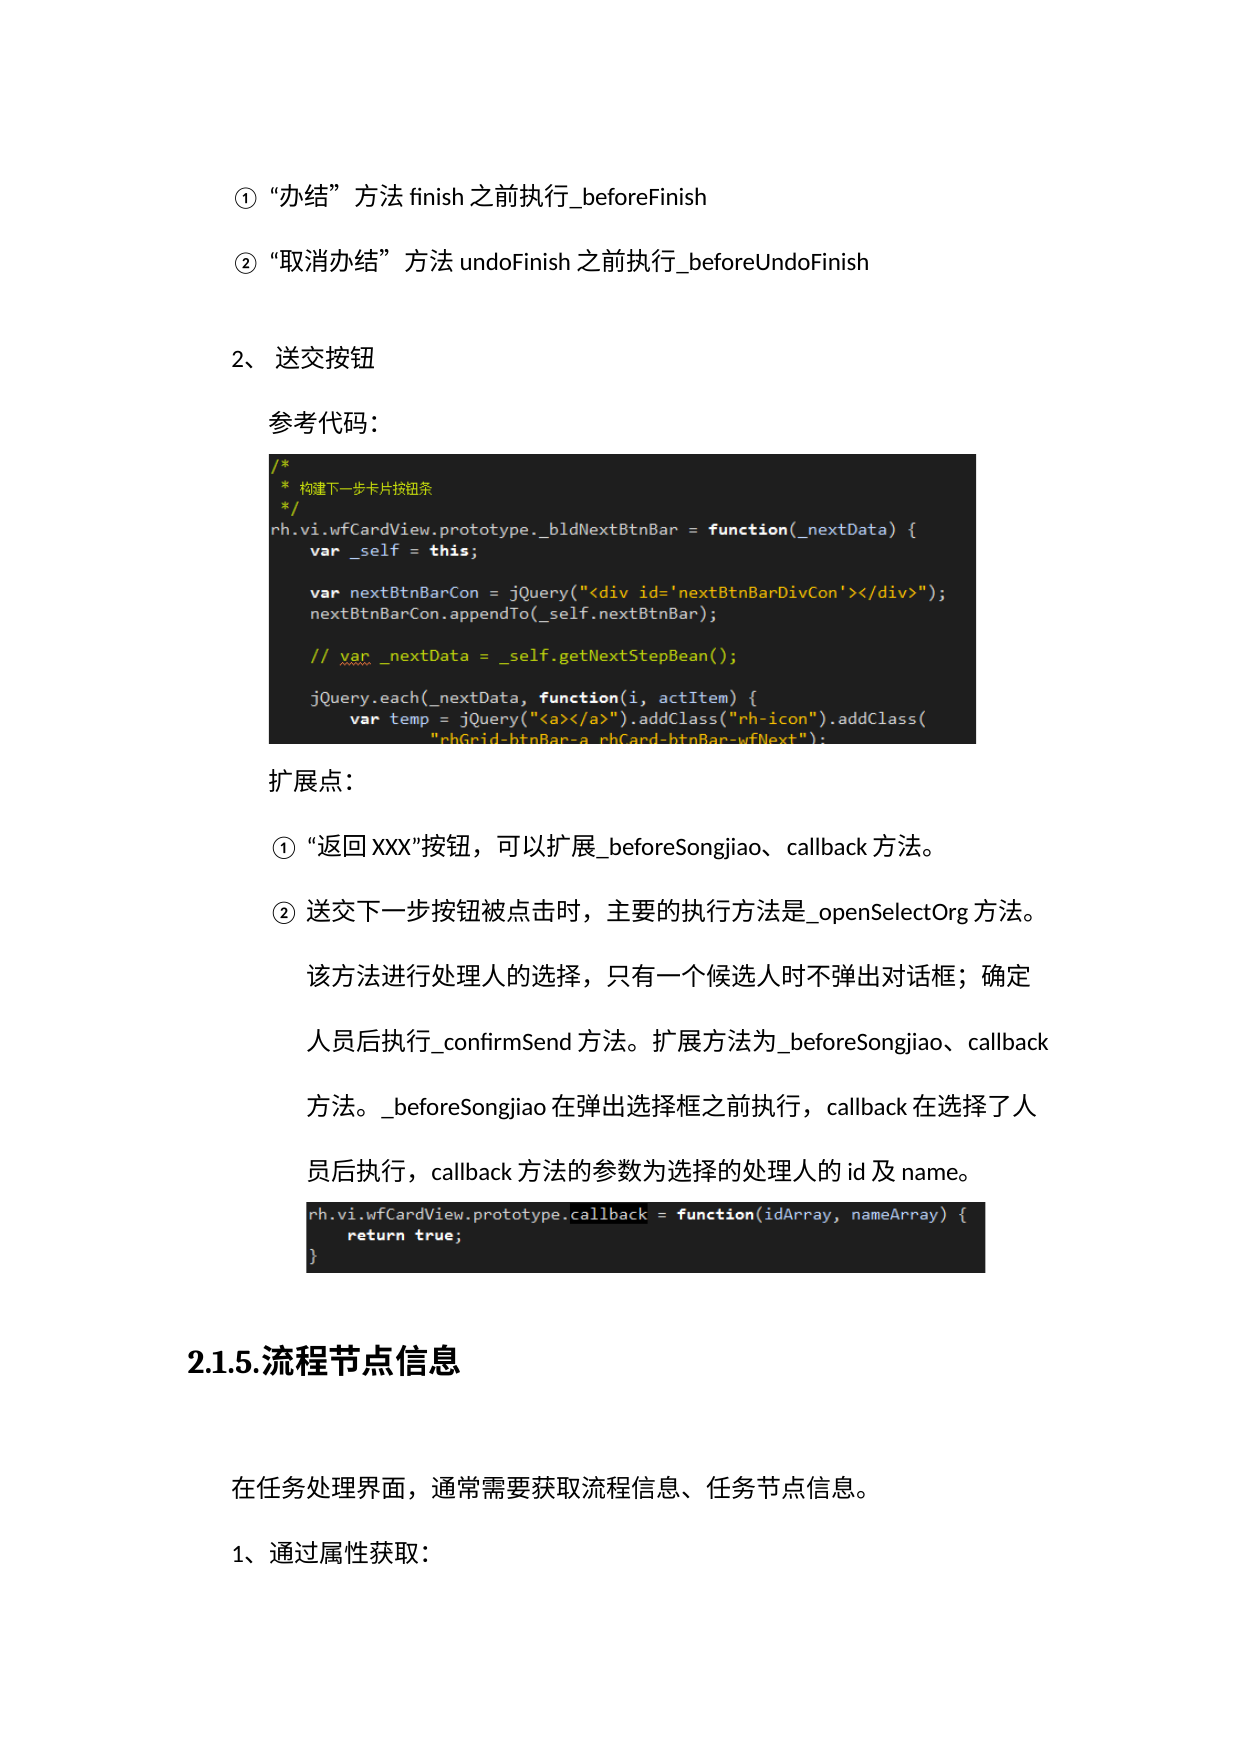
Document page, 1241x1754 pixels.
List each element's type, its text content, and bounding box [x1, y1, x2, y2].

list 流程节点信息 [187, 1327, 1053, 1392]
text 在任务处理界面，通常需要获取流程信息、任务节点信息。 [231, 1454, 1053, 1519]
list “办结”方法finish之前执行_beforeFinish [231, 162, 1053, 227]
list 送交下一步按钮被点击时，主要的执行方法是_openSelectOrg方法。 [269, 877, 1053, 942]
text 扩展点： [269, 747, 1053, 812]
text 参考代码： [269, 389, 1053, 454]
list 送交按钮 [231, 324, 1053, 389]
picture [268, 454, 977, 744]
list 该方法进行处理人的选择，只有一个候选人时不弹出对话框；确定人员后执行_confirmSend方法。扩展方法为_beforeSongjiao、callback方法。_beforeSongjiao在弹出选择框之前执行，callback在选择了人员后执行，callback方法的参数为选择的处理人的id及name。 [306, 942, 1053, 1202]
picture [306, 1202, 986, 1273]
list “返回XXX”按钮，可以扩展_beforeSongjiao、callback方法。 [269, 812, 1053, 877]
list “取消办结”方法undoFinish之前执行_beforeUndoFinish [231, 227, 1053, 292]
text 1、通过属性获取： [231, 1519, 1053, 1584]
